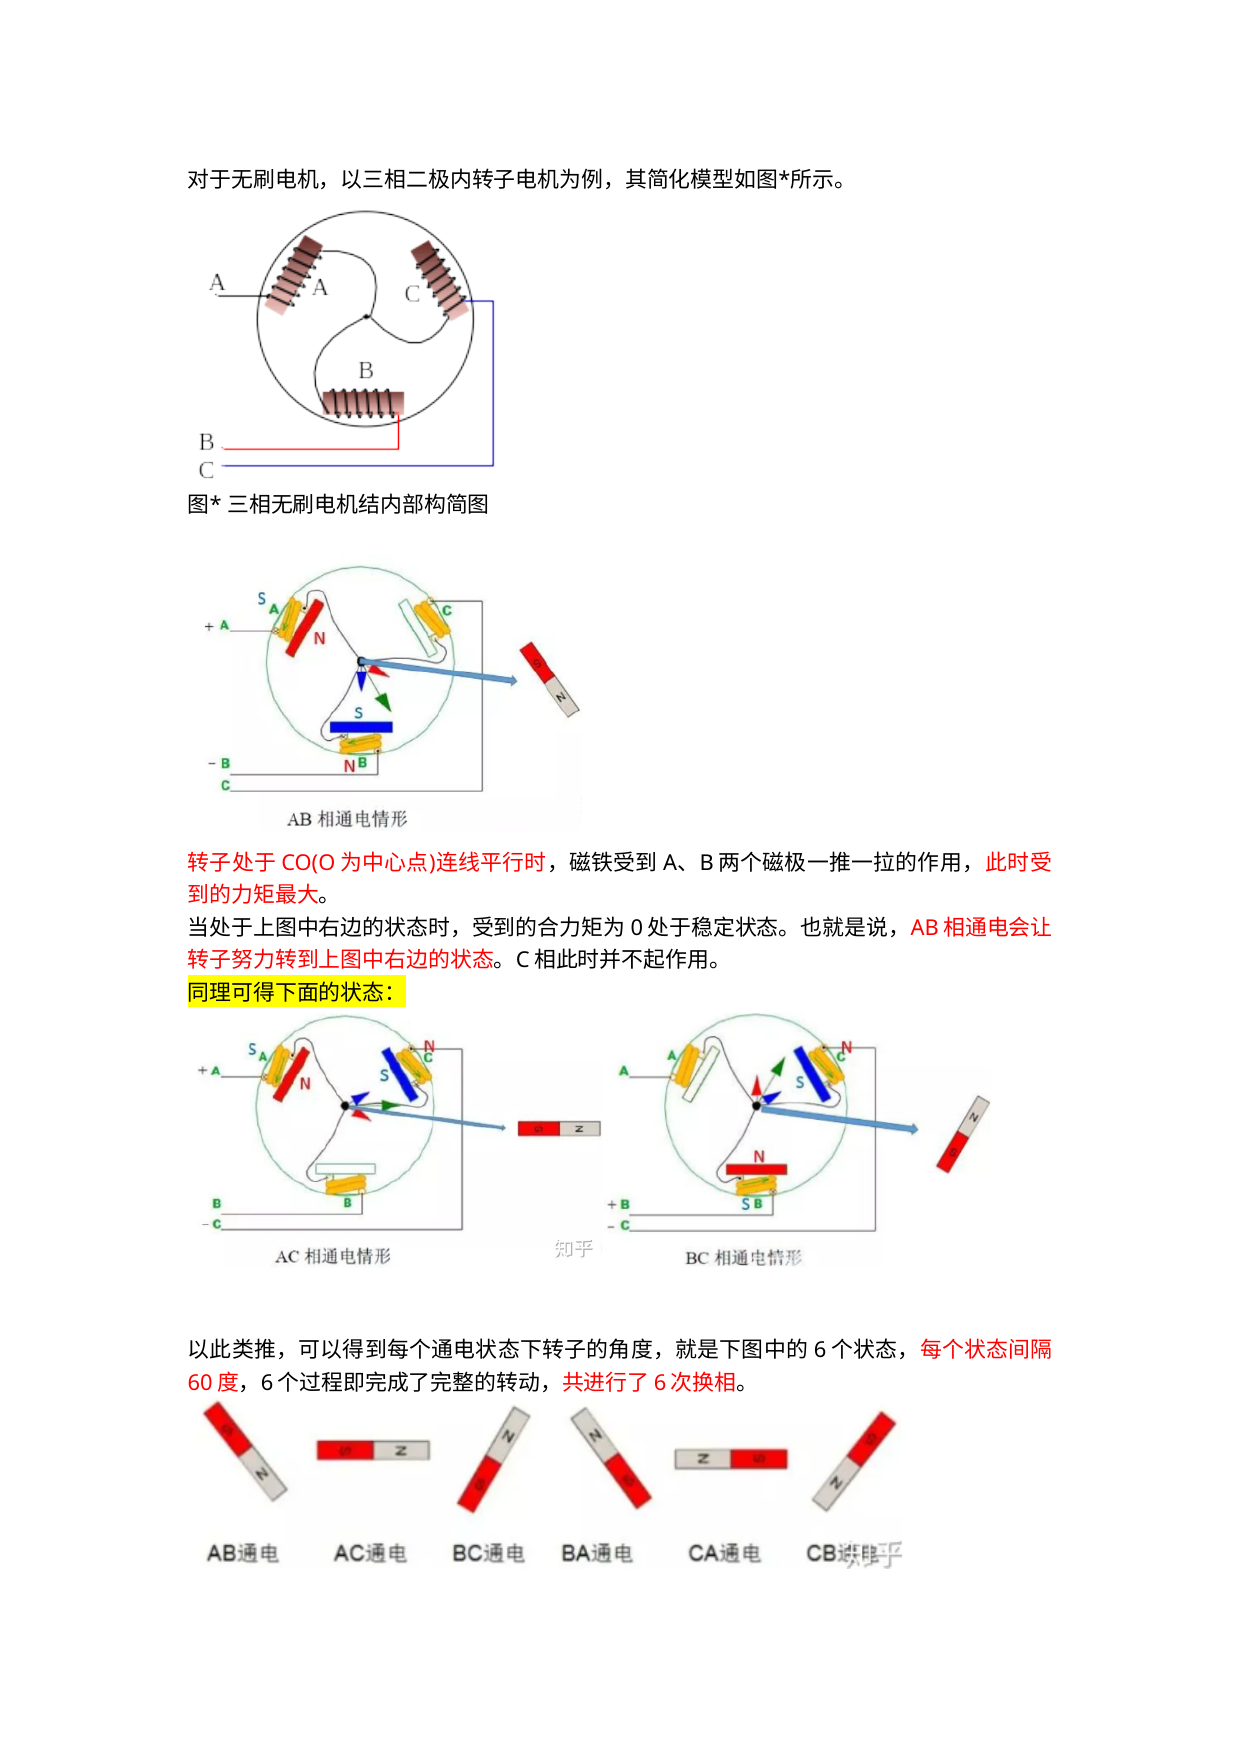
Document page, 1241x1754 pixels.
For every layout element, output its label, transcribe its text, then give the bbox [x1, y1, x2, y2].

text 转子处于CO(O为中心点)连线平行时，磁铁受到A、B两个磁极一推一拉的作用，此时受到的力矩最大。 [187, 844, 1053, 909]
text 以此类推，可以得到每个通电状态下转子的角度，就是下图中的6个状态，每个状态间隔60度，6个过程即完成了完整的转动，共进行了6次换相。 [187, 1332, 1053, 1397]
text 对于无刷电机，以三相二极内转子电机为例，其简化模型如图*所示。 [187, 162, 1053, 194]
picture [187, 1007, 992, 1268]
text 当处于上图中右边的状态时，受到的合力矩为0处于稳定状态。也就是说，AB相通电会让转子努力转到上图中右边的状态。C相此时并不起作用。 [187, 909, 1053, 974]
picture [187, 552, 582, 832]
picture [187, 1397, 903, 1569]
text 图* 三相无刷电机结内部构简图 [187, 487, 1053, 519]
text 同理可得下面的状态： [187, 974, 1053, 1007]
